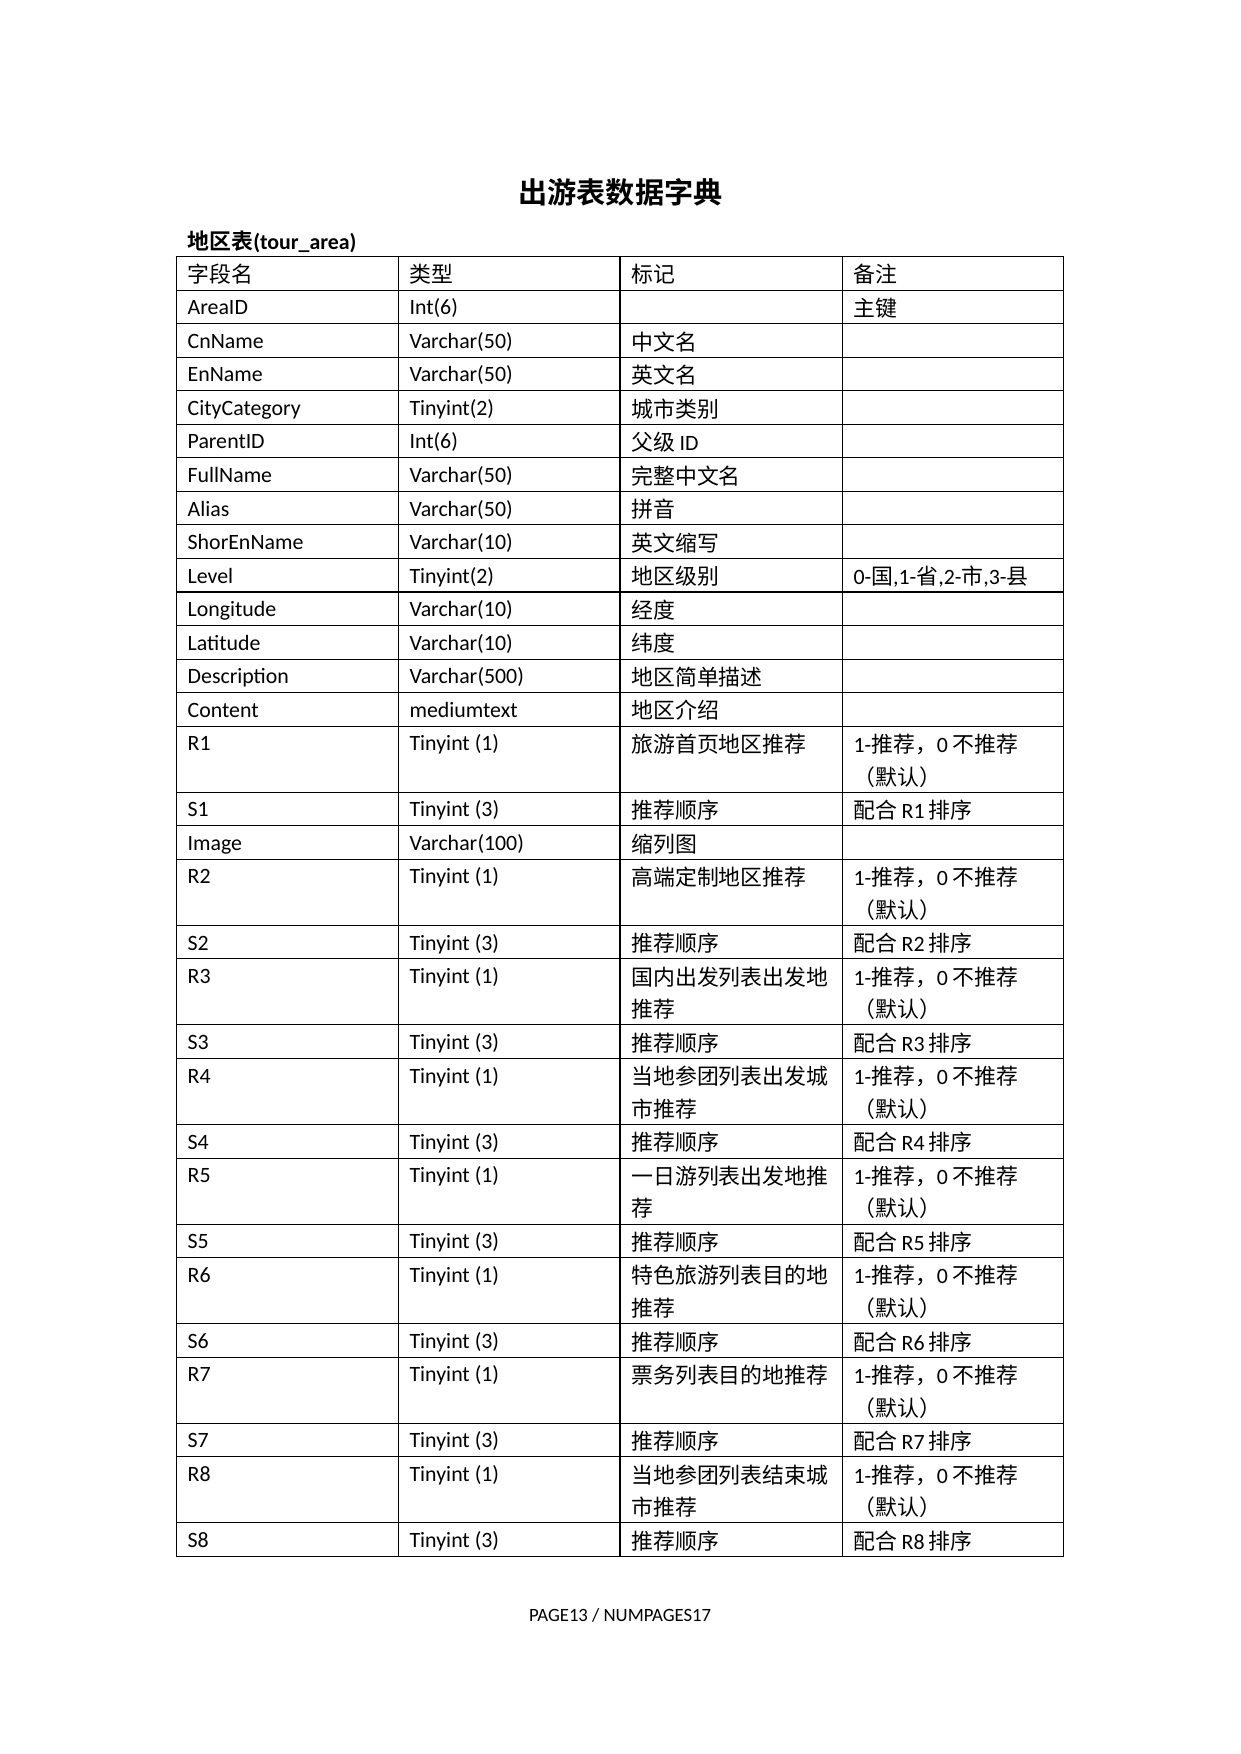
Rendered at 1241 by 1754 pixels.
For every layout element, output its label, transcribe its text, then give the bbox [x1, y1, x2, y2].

table_cell 城市类别 [621, 391, 842, 424]
table_cell R2 [177, 860, 398, 925]
table_cell 英文名 [621, 358, 842, 390]
table_cell Tinyint (3) [399, 1523, 619, 1556]
text 地区表(tour_area) [187, 223, 1053, 256]
table_header 类型 [399, 257, 619, 289]
table_cell Varchar(500) [399, 660, 619, 692]
table_cell [843, 593, 1063, 625]
table_cell Tinyint (1) [399, 1059, 619, 1124]
table_cell 推荐顺序 [621, 1324, 842, 1357]
table_cell S7 [177, 1424, 398, 1456]
table_cell Varchar(100) [399, 826, 619, 859]
table_cell 当地参团列表出发城市推荐 [621, 1059, 842, 1124]
table_cell Tinyint (3) [399, 1225, 619, 1257]
table_cell 旅游首页地区推荐 [621, 727, 842, 792]
table_cell Tinyint (3) [399, 1025, 619, 1058]
table_cell 一日游列表出发地推荐 [621, 1159, 842, 1223]
table_cell R7 [177, 1358, 398, 1423]
table_cell S1 [177, 793, 398, 825]
table_cell [621, 291, 842, 323]
table_cell 配合R1排序 [843, 793, 1063, 825]
table_cell R3 [177, 959, 398, 1024]
table_cell 配合R6排序 [843, 1324, 1063, 1357]
table_cell 1-推荐，0不推荐（默认） [843, 1059, 1063, 1124]
table_cell 票务列表目的地推荐 [621, 1358, 842, 1423]
table_cell 推荐顺序 [621, 1523, 842, 1556]
table_cell Level [177, 559, 398, 591]
table_cell Tinyint (1) [399, 1258, 619, 1323]
table_cell Tinyint (3) [399, 1324, 619, 1357]
table_cell Image [177, 826, 398, 859]
table_header 备注 [843, 257, 1063, 289]
table_cell 高端定制地区推荐 [621, 860, 842, 925]
table_cell 配合R5排序 [843, 1225, 1063, 1257]
table_cell mediumtext [399, 693, 619, 726]
table_cell 1-推荐，0不推荐（默认） [843, 860, 1063, 925]
table_cell [843, 826, 1063, 859]
table_header 标记 [621, 257, 842, 289]
table_cell 当地参团列表结束城市推荐 [621, 1457, 842, 1522]
table_cell Varchar(50) [399, 324, 619, 357]
table_cell 父级ID [621, 425, 842, 457]
table_cell S5 [177, 1225, 398, 1257]
table_cell Varchar(50) [399, 492, 619, 524]
table_cell [843, 693, 1063, 726]
table_cell R5 [177, 1159, 398, 1223]
table_cell 配合R3排序 [843, 1025, 1063, 1058]
table_cell AreaID [177, 291, 398, 323]
table_cell R8 [177, 1457, 398, 1522]
table_cell Int(6) [399, 425, 619, 457]
table_cell 配合R7排序 [843, 1424, 1063, 1456]
table_header 字段名 [177, 257, 398, 289]
table_cell Varchar(10) [399, 626, 619, 658]
table_cell Varchar(10) [399, 593, 619, 625]
table_cell ParentID [177, 425, 398, 457]
table_cell Tinyint (3) [399, 1424, 619, 1456]
table_cell FullName [177, 458, 398, 491]
table_cell 中文名 [621, 324, 842, 357]
table_cell 特色旅游列表目的地推荐 [621, 1258, 842, 1323]
table_cell [843, 626, 1063, 658]
table_cell 配合R4排序 [843, 1125, 1063, 1157]
table_cell Int(6) [399, 291, 619, 323]
table_cell 经度 [621, 593, 842, 625]
table_cell 纬度 [621, 626, 842, 658]
table_cell CnName [177, 324, 398, 357]
table_cell Description [177, 660, 398, 692]
table_cell S6 [177, 1324, 398, 1357]
table_cell Tinyint (1) [399, 959, 619, 1024]
table_cell Tinyint(2) [399, 391, 619, 424]
table_cell 1-推荐，0不推荐（默认） [843, 727, 1063, 792]
table_cell R1 [177, 727, 398, 792]
table_cell S8 [177, 1523, 398, 1556]
table_cell R6 [177, 1258, 398, 1323]
table_cell Tinyint (3) [399, 793, 619, 825]
table_cell 推荐顺序 [621, 1225, 842, 1257]
table_cell 英文缩写 [621, 525, 842, 558]
table_cell 配合R2排序 [843, 926, 1063, 958]
table_cell 推荐顺序 [621, 1424, 842, 1456]
table_cell [843, 391, 1063, 424]
table_cell CityCategory [177, 391, 398, 424]
table_cell 拼音 [621, 492, 842, 524]
table_cell 缩列图 [621, 826, 842, 859]
table_cell R4 [177, 1059, 398, 1124]
table_cell EnName [177, 358, 398, 390]
table_cell Tinyint (1) [399, 727, 619, 792]
table_cell 1-推荐，0不推荐（默认） [843, 1159, 1063, 1223]
table_cell 推荐顺序 [621, 926, 842, 958]
table_cell Content [177, 693, 398, 726]
table_cell Latitude [177, 626, 398, 658]
table_cell S3 [177, 1025, 398, 1058]
table_cell ShorEnName [177, 525, 398, 558]
table_cell 完整中文名 [621, 458, 842, 491]
table_cell [843, 324, 1063, 357]
table_cell Alias [177, 492, 398, 524]
table_cell [843, 425, 1063, 457]
table_cell [843, 525, 1063, 558]
table_cell Varchar(10) [399, 525, 619, 558]
table_cell S4 [177, 1125, 398, 1157]
table_cell Longitude [177, 593, 398, 625]
table_cell 国内出发列表出发地推荐 [621, 959, 842, 1024]
table_cell S2 [177, 926, 398, 958]
table_cell 0-国,1-省,2-市,3-县 [843, 559, 1063, 591]
table_cell [843, 458, 1063, 491]
table_cell 推荐顺序 [621, 793, 842, 825]
table_cell Tinyint (3) [399, 926, 619, 958]
table_cell [843, 660, 1063, 692]
table_cell [843, 358, 1063, 390]
text 出游表数据字典 [187, 158, 1053, 223]
table_cell 地区简单描述 [621, 660, 842, 692]
table_cell 主键 [843, 291, 1063, 323]
table_cell 1-推荐，0不推荐（默认） [843, 1358, 1063, 1423]
table_cell Varchar(50) [399, 458, 619, 491]
table_cell [843, 492, 1063, 524]
table_cell 地区级别 [621, 559, 842, 591]
table_cell Tinyint (1) [399, 1358, 619, 1423]
table_cell 1-推荐，0不推荐（默认） [843, 959, 1063, 1024]
table_cell Tinyint (1) [399, 1159, 619, 1223]
table_cell Tinyint (1) [399, 860, 619, 925]
table_cell 1-推荐，0不推荐（默认） [843, 1258, 1063, 1323]
table_cell 地区介绍 [621, 693, 842, 726]
table_cell 推荐顺序 [621, 1025, 842, 1058]
table_cell 配合R8排序 [843, 1523, 1063, 1556]
table_cell Tinyint (1) [399, 1457, 619, 1522]
table_cell Tinyint(2) [399, 559, 619, 591]
table_cell 1-推荐，0不推荐（默认） [843, 1457, 1063, 1522]
table_cell Varchar(50) [399, 358, 619, 390]
table_cell 推荐顺序 [621, 1125, 842, 1157]
table_cell Tinyint (3) [399, 1125, 619, 1157]
